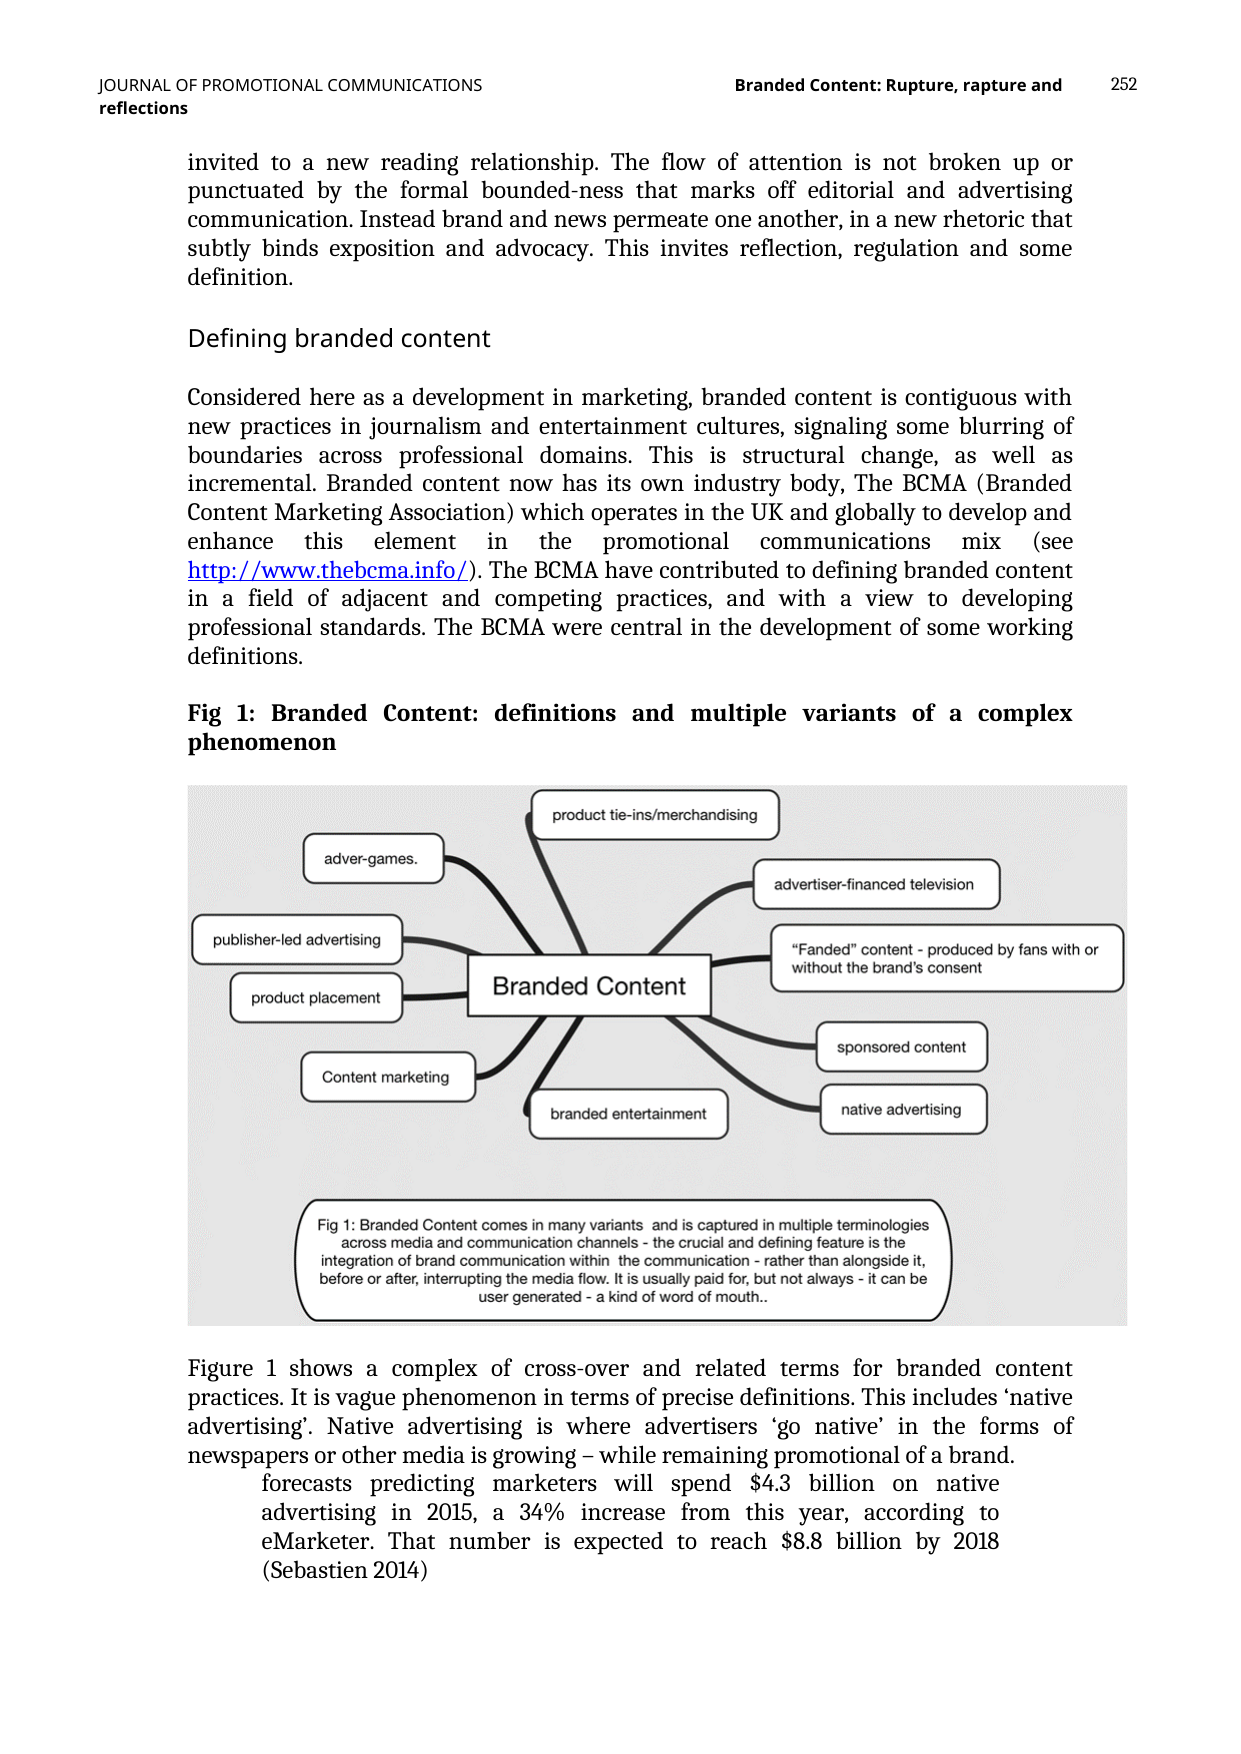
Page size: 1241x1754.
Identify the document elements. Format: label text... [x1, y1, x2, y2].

text Considered here as a development in marketing, branded content is contiguous with new practices in journalism and entertainment cultures, signaling some blurring of boundaries across professional domains. This is structural change, as well as incremental. Branded content now has its own industry body, The BCMA (Branded Content Marketing Association) which operates in the UK and globally to develop and enhance this element in the promotional communications mix (see http://www.thebcma.info/). The BCMA have contributed to defining branded content in a field of adjacent and competing practices, and with a view to developing professional standards. The BCMA were central in the development of some working definitions. [187, 383, 1074, 671]
text forecasts predicting marketers will spend $4.3 billion on native advertising in 2015, a 34% increase from this year, according to eMarketer. That number is expected to reach $8.8 billion by 2018 (Sebastien 2014) [261, 1469, 1000, 1584]
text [187, 148, 1074, 291]
text Fig 1: Branded Content: definitions and multiple variants of a complex phenomenon [187, 699, 1074, 757]
picture [187, 785, 1128, 1326]
text Defining branded content [187, 320, 1074, 354]
text Figure 1 shows a complex of cross-over and related terms for branded content practices. It is vague phenomenon in terms of precise definitions. This includes ‘native advertising’. Native advertising is where advertisers ‘go native’ in the forms of newspapers or other media is growing – while remaining promotional of a brand. [187, 1354, 1074, 1469]
